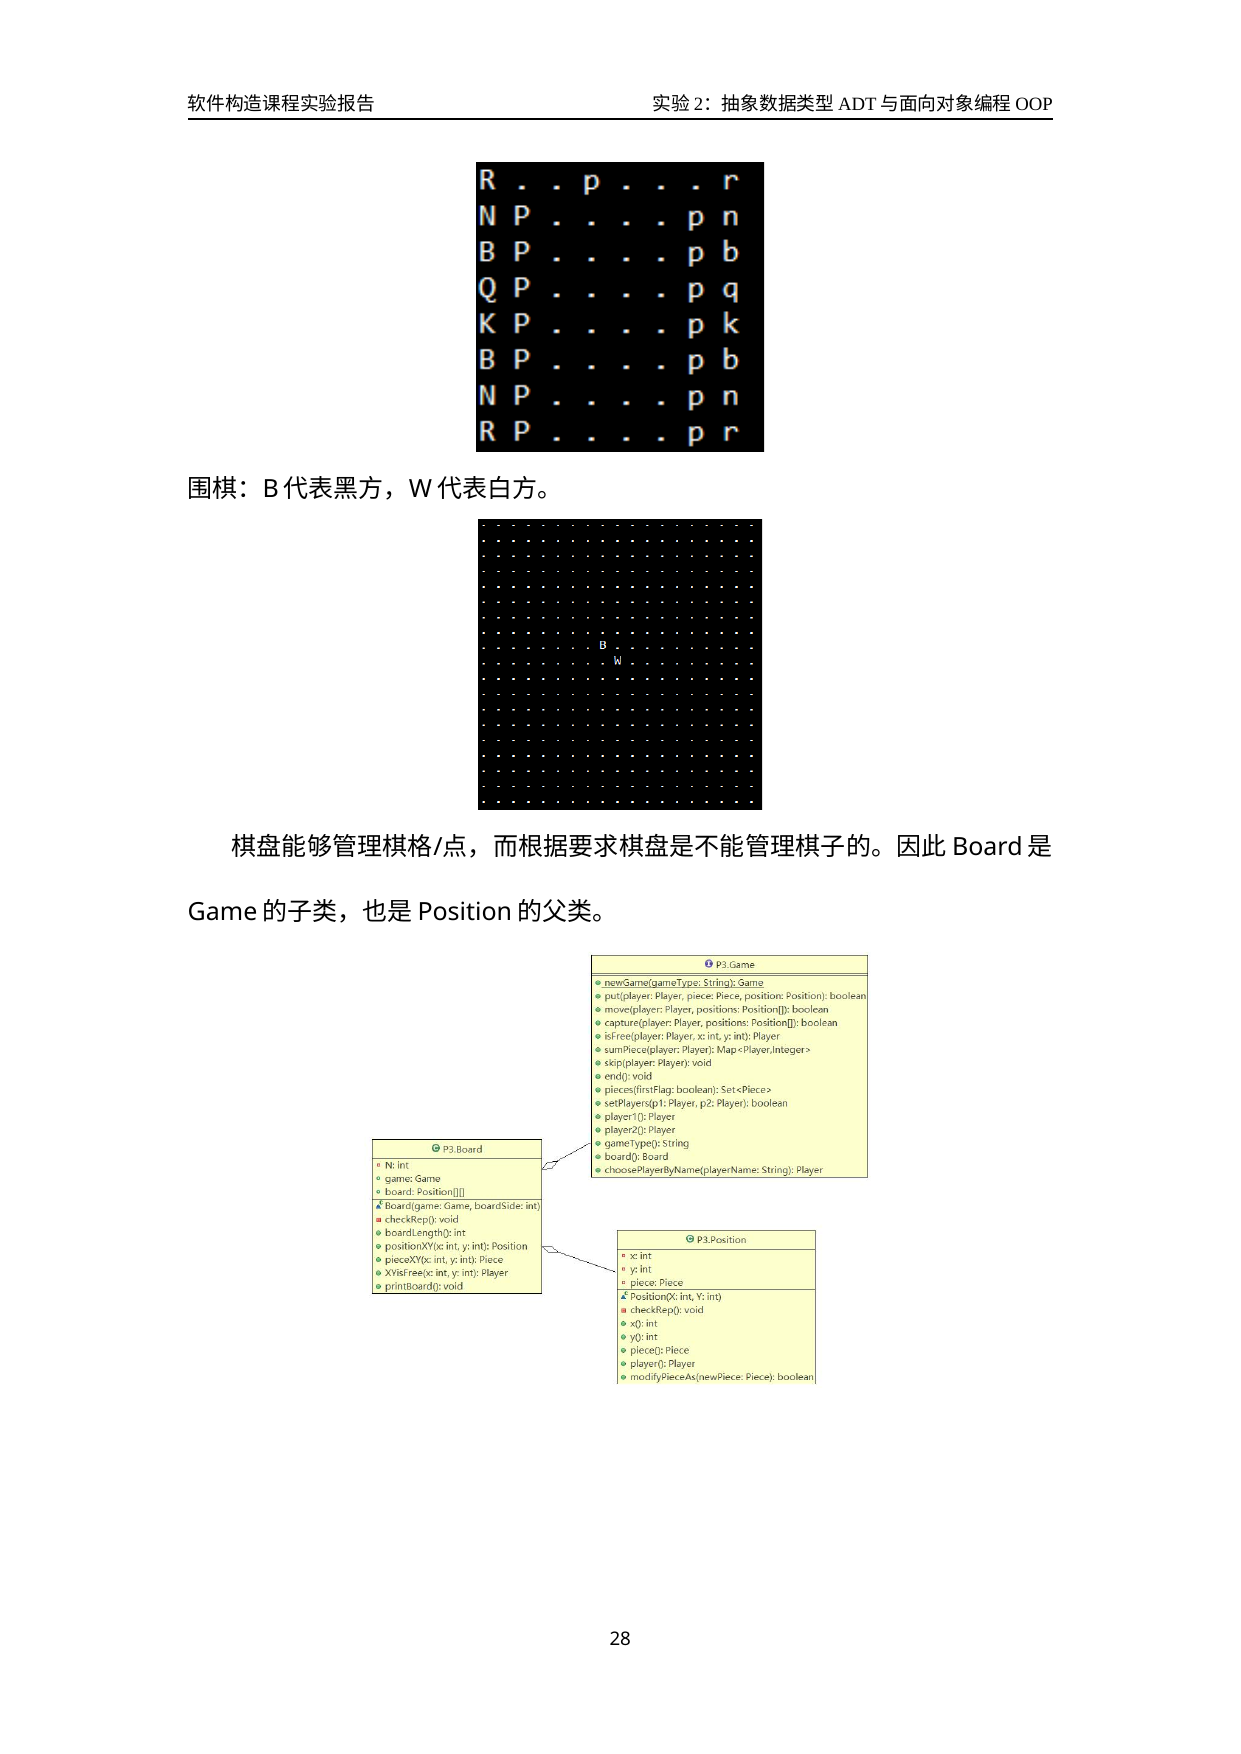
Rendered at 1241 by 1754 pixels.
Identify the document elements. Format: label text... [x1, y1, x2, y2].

picture [476, 162, 765, 452]
picture [360, 942, 881, 1388]
text 围棋：B代表黑方，W代表白方。 [187, 454, 1053, 519]
text 棋盘能够管理棋格/点，而根据要求棋盘是不能管理棋子的。因此Board是Game的子类，也是Position的父类。 [187, 812, 1053, 942]
picture [478, 519, 763, 810]
